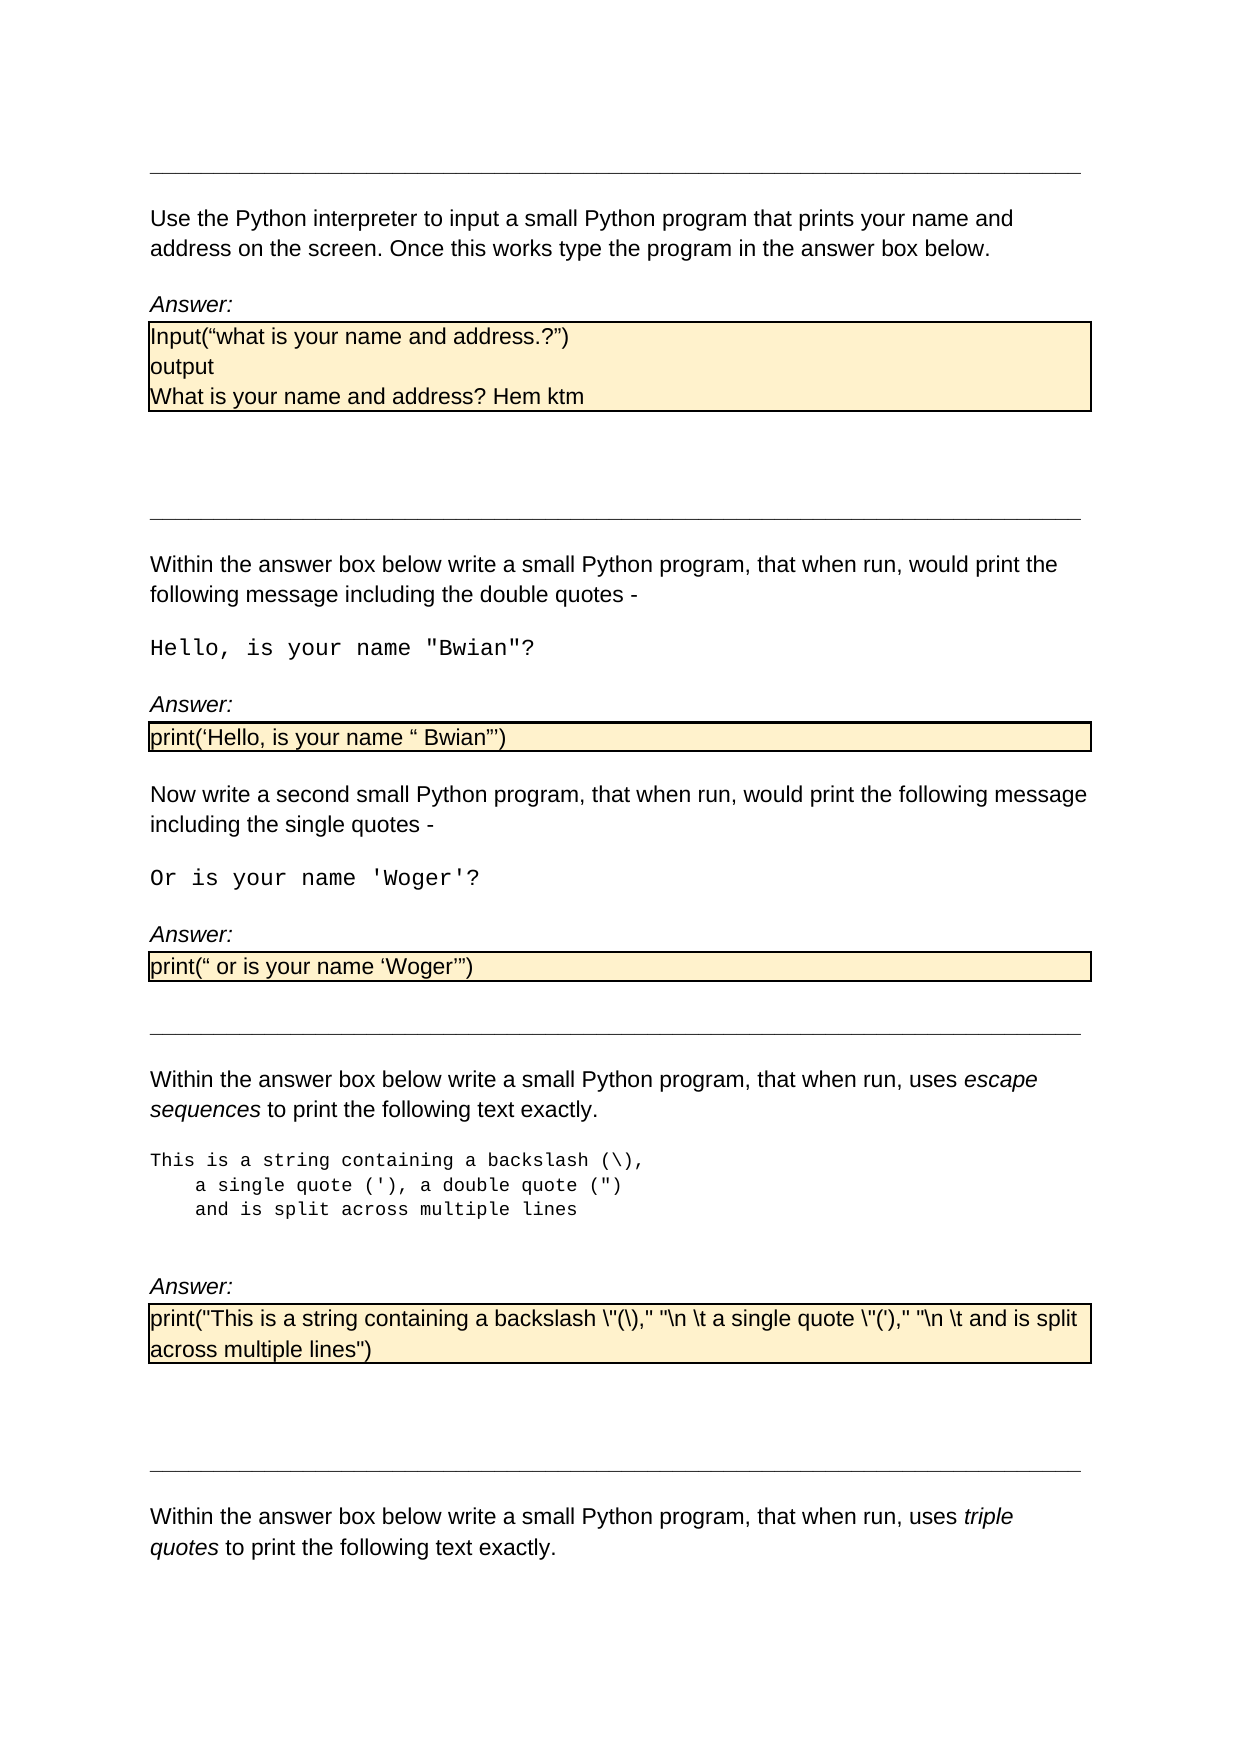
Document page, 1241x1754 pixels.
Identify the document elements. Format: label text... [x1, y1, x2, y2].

text Now write a second small Python program, that when run, would print the following message including the single quotes - [150, 781, 1090, 837]
text Within the answer box below write a small Python program, that when run, would print the following message including the double quotes - [150, 551, 1090, 608]
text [150, 150, 1090, 176]
text _________________________________________________________________________ [150, 1011, 1090, 1037]
text _________________________________________________________________________ [150, 496, 1090, 522]
text Answer: [150, 1273, 1090, 1299]
text and is split across multiple lines [150, 1200, 1090, 1221]
text print("This is a string containing a backslash \"(\)," "\n \t a single quote \"(')," "\n \t and is split across multiple lines") [150, 1305, 1090, 1362]
text _________________________________________________________________________ [150, 1448, 1090, 1474]
text Use the Python interpreter to input a small Python program that prints your name and address on the screen. Once this works type the program in the answer box below. [150, 205, 1090, 262]
text Input(“what is your name and address.?”) [150, 323, 1090, 349]
text a single quote ('), a double quote (") [150, 1176, 1090, 1197]
text What is your name and address? Hem ktm [150, 381, 1090, 410]
text output [150, 351, 1090, 379]
text Answer: [150, 291, 1090, 317]
text Answer: [150, 691, 1090, 718]
text Hello, is your name "Bwian"? [150, 636, 1090, 662]
text print(“ or is your name ‘Woger’”) [150, 953, 1090, 980]
text print(‘Hello, is your name “ Bwian”’) [150, 724, 1090, 750]
text Within the answer box below write a small Python program, that when run, uses triple quotes to print the following text exactly. [150, 1503, 1090, 1560]
text Within the answer box below write a small Python program, that when run, uses escape sequences to print the following text exactly. [150, 1066, 1090, 1122]
text Or is your name 'Woger'? [150, 866, 1090, 892]
text This is a string containing a backslash (\), [150, 1151, 1090, 1172]
text Answer: [150, 921, 1090, 947]
